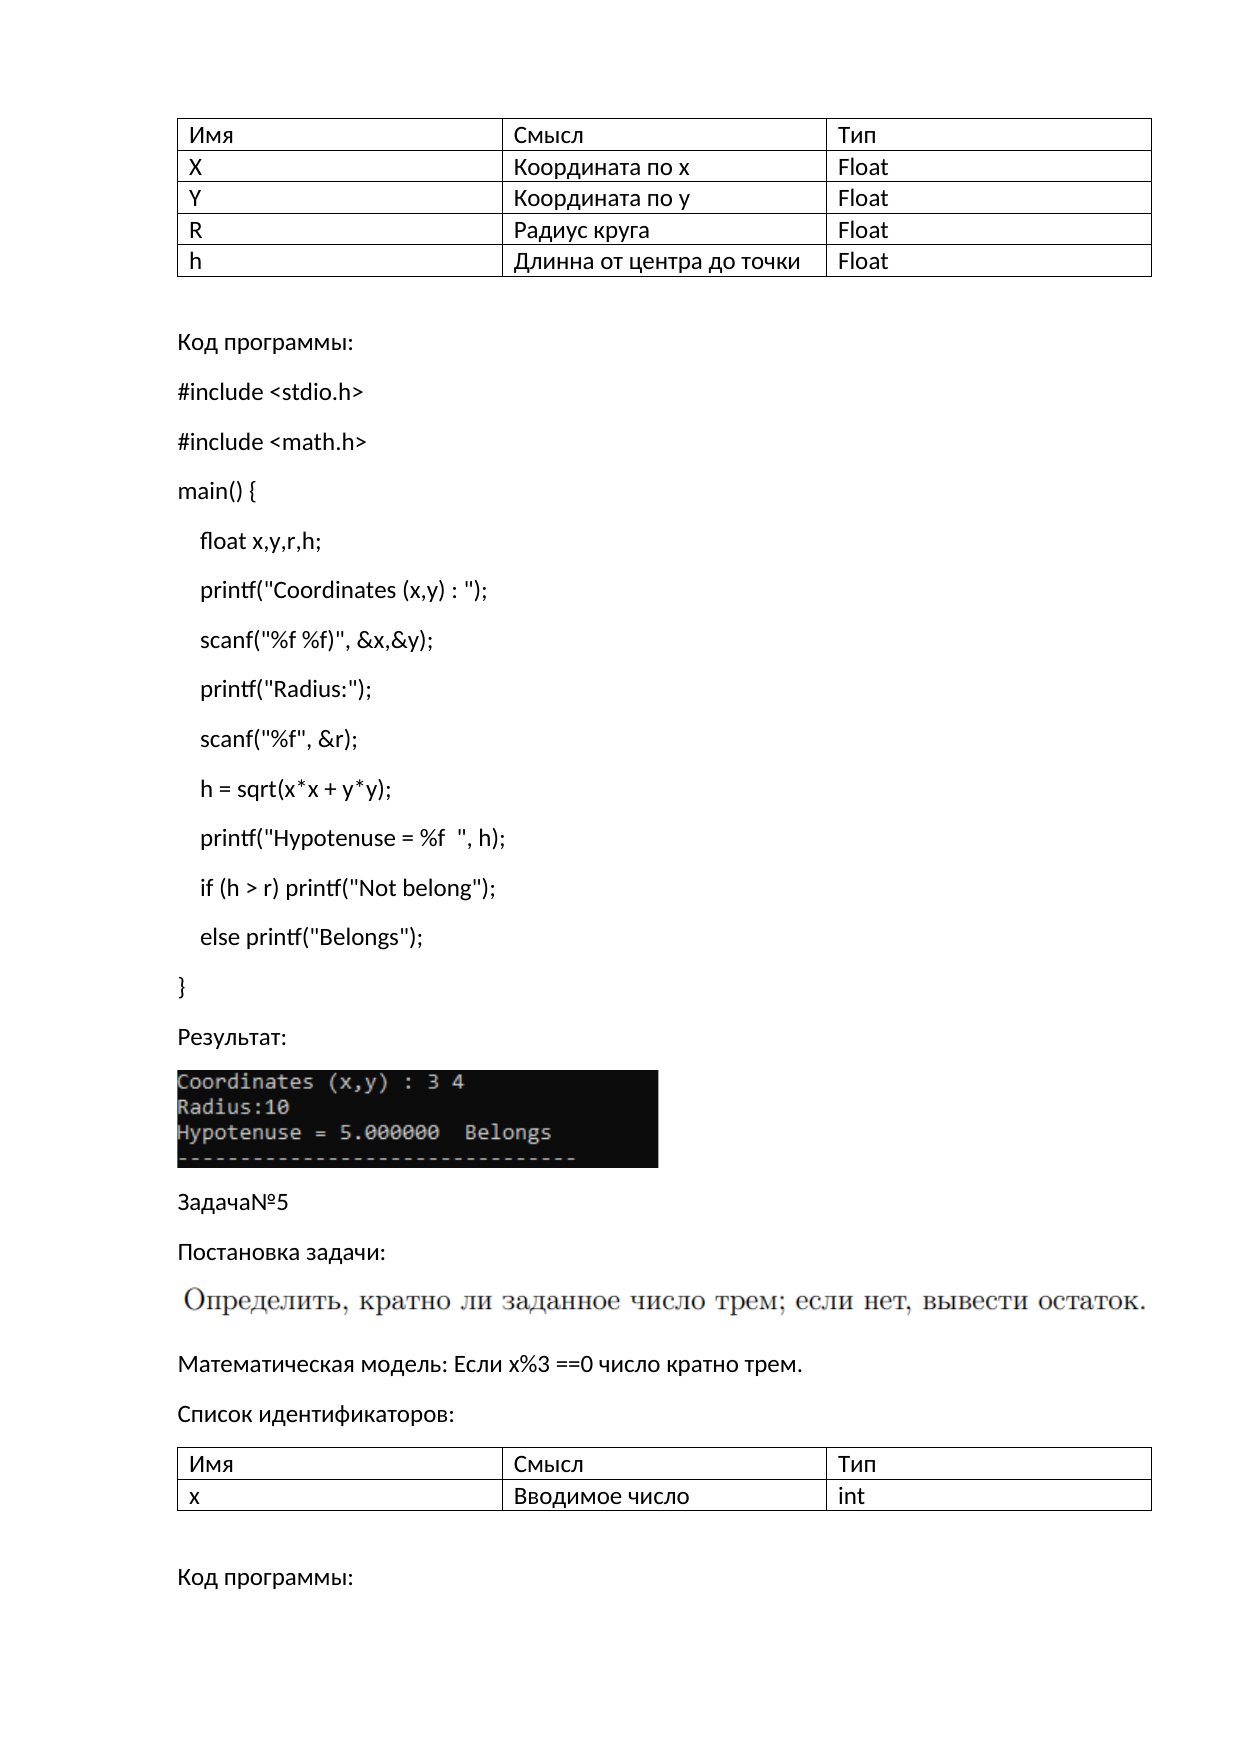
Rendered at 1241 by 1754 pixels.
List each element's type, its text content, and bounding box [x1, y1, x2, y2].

text Список идентификаторов: [177, 1398, 1152, 1428]
picture [177, 1285, 1152, 1330]
table_cell Float [827, 214, 1151, 244]
text } [177, 971, 1152, 1002]
table_cell Координата по x [503, 151, 826, 181]
text #include <math.h> [177, 426, 1152, 456]
text main() { [177, 475, 1152, 506]
table_cell R [178, 214, 502, 244]
table_cell Вводимое число [503, 1480, 826, 1510]
text h = sqrt(x*x + y*y); [177, 773, 1152, 803]
table_cell Float [827, 245, 1151, 276]
text scanf("%f %f)", &x,&y); [177, 624, 1152, 654]
table_cell h [178, 245, 502, 276]
text printf("Hypotenuse = %f ", h); [177, 822, 1152, 853]
table_cell Координата по y [503, 182, 826, 213]
table_cell int [827, 1480, 1151, 1510]
table_cell X [178, 151, 502, 181]
table_cell x [178, 1480, 502, 1510]
text Постановка задачи: [177, 1236, 1152, 1266]
text Код программы: [177, 1561, 1152, 1592]
table_header Смысл [503, 119, 826, 150]
table_cell Длинна от центра до точки [503, 245, 826, 276]
text if (h > r) printf("Not belong"); [177, 872, 1152, 902]
table_header Тип [827, 119, 1151, 150]
table_header Имя [178, 1448, 502, 1479]
text Результат: [177, 1021, 1152, 1051]
text Код программы: [177, 327, 1152, 357]
text float x,y,r,h; [177, 525, 1152, 555]
table_header Имя [178, 119, 502, 150]
table_header Смысл [503, 1448, 826, 1479]
text printf("Coordinates (x,y) : "); [177, 574, 1152, 605]
text #include <stdio.h> [177, 376, 1152, 407]
table_cell Y [178, 182, 502, 213]
text else printf("Belongs"); [177, 922, 1152, 952]
text printf("Radius:"); [177, 674, 1152, 704]
table_cell Радиус круга [503, 214, 826, 244]
text Математическая модель: Если x%3 ==0 число кратно трем. [177, 1348, 1152, 1379]
table_header Тип [827, 1448, 1151, 1479]
text Задача№5 [177, 1186, 1152, 1217]
table_cell Float [827, 151, 1151, 181]
table_cell Float [827, 182, 1151, 213]
picture [177, 1070, 659, 1168]
text scanf("%f", &r); [177, 723, 1152, 754]
